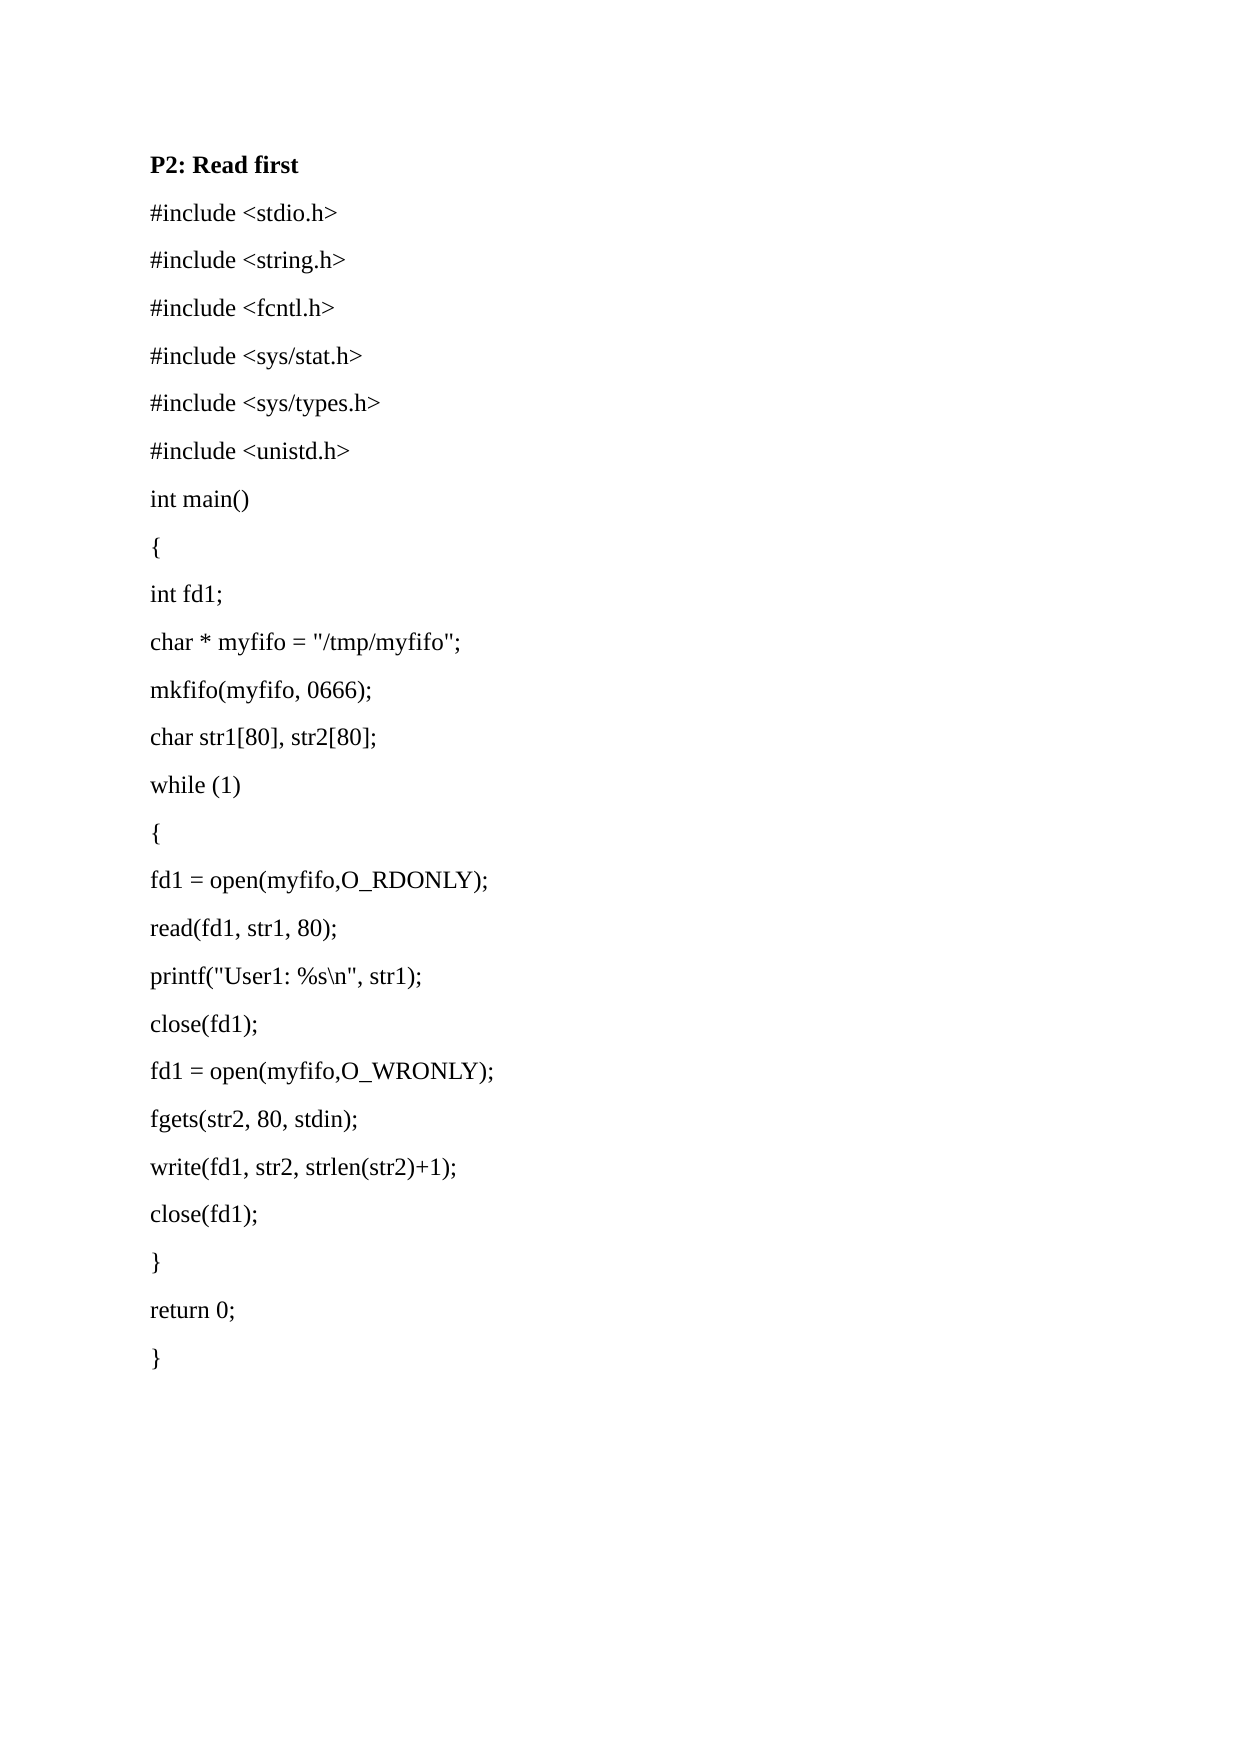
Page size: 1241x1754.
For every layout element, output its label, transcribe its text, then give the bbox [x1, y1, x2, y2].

text P2: Read first [150, 150, 1090, 179]
text char str1[80], str2[80]; [150, 722, 1090, 751]
text { [150, 532, 1090, 560]
text while (1) [150, 770, 1090, 799]
text int fd1; [150, 579, 1090, 608]
text { [150, 818, 1090, 847]
text fd1 = open(myfifo,O_WRONLY); [150, 1056, 1090, 1085]
text return 0; [150, 1295, 1090, 1324]
text printf("User1: %s\n", str1); [150, 961, 1090, 990]
text #include <fcntl.h> [150, 293, 1090, 322]
text close(fd1); [150, 1009, 1090, 1037]
text mkfifo(myfifo, 0666); [150, 675, 1090, 703]
text char * myfifo = "/tmp/myfifo"; [150, 627, 1090, 656]
text #include <sys/types.h> [150, 388, 1090, 417]
text fgets(str2, 80, stdin); [150, 1104, 1090, 1133]
text #include <sys/stat.h> [150, 341, 1090, 369]
text write(fd1, str2, strlen(str2)+1); [150, 1152, 1090, 1181]
text #include <string.h> [150, 245, 1090, 274]
text int main() [150, 484, 1090, 513]
text } [150, 1247, 1090, 1276]
text #include <stdio.h> [150, 198, 1090, 226]
text #include <unistd.h> [150, 436, 1090, 465]
text fd1 = open(myfifo,O_RDONLY); [150, 866, 1090, 894]
text read(fd1, str1, 80); [150, 913, 1090, 942]
text close(fd1); [150, 1199, 1090, 1228]
text } [150, 1343, 1090, 1371]
